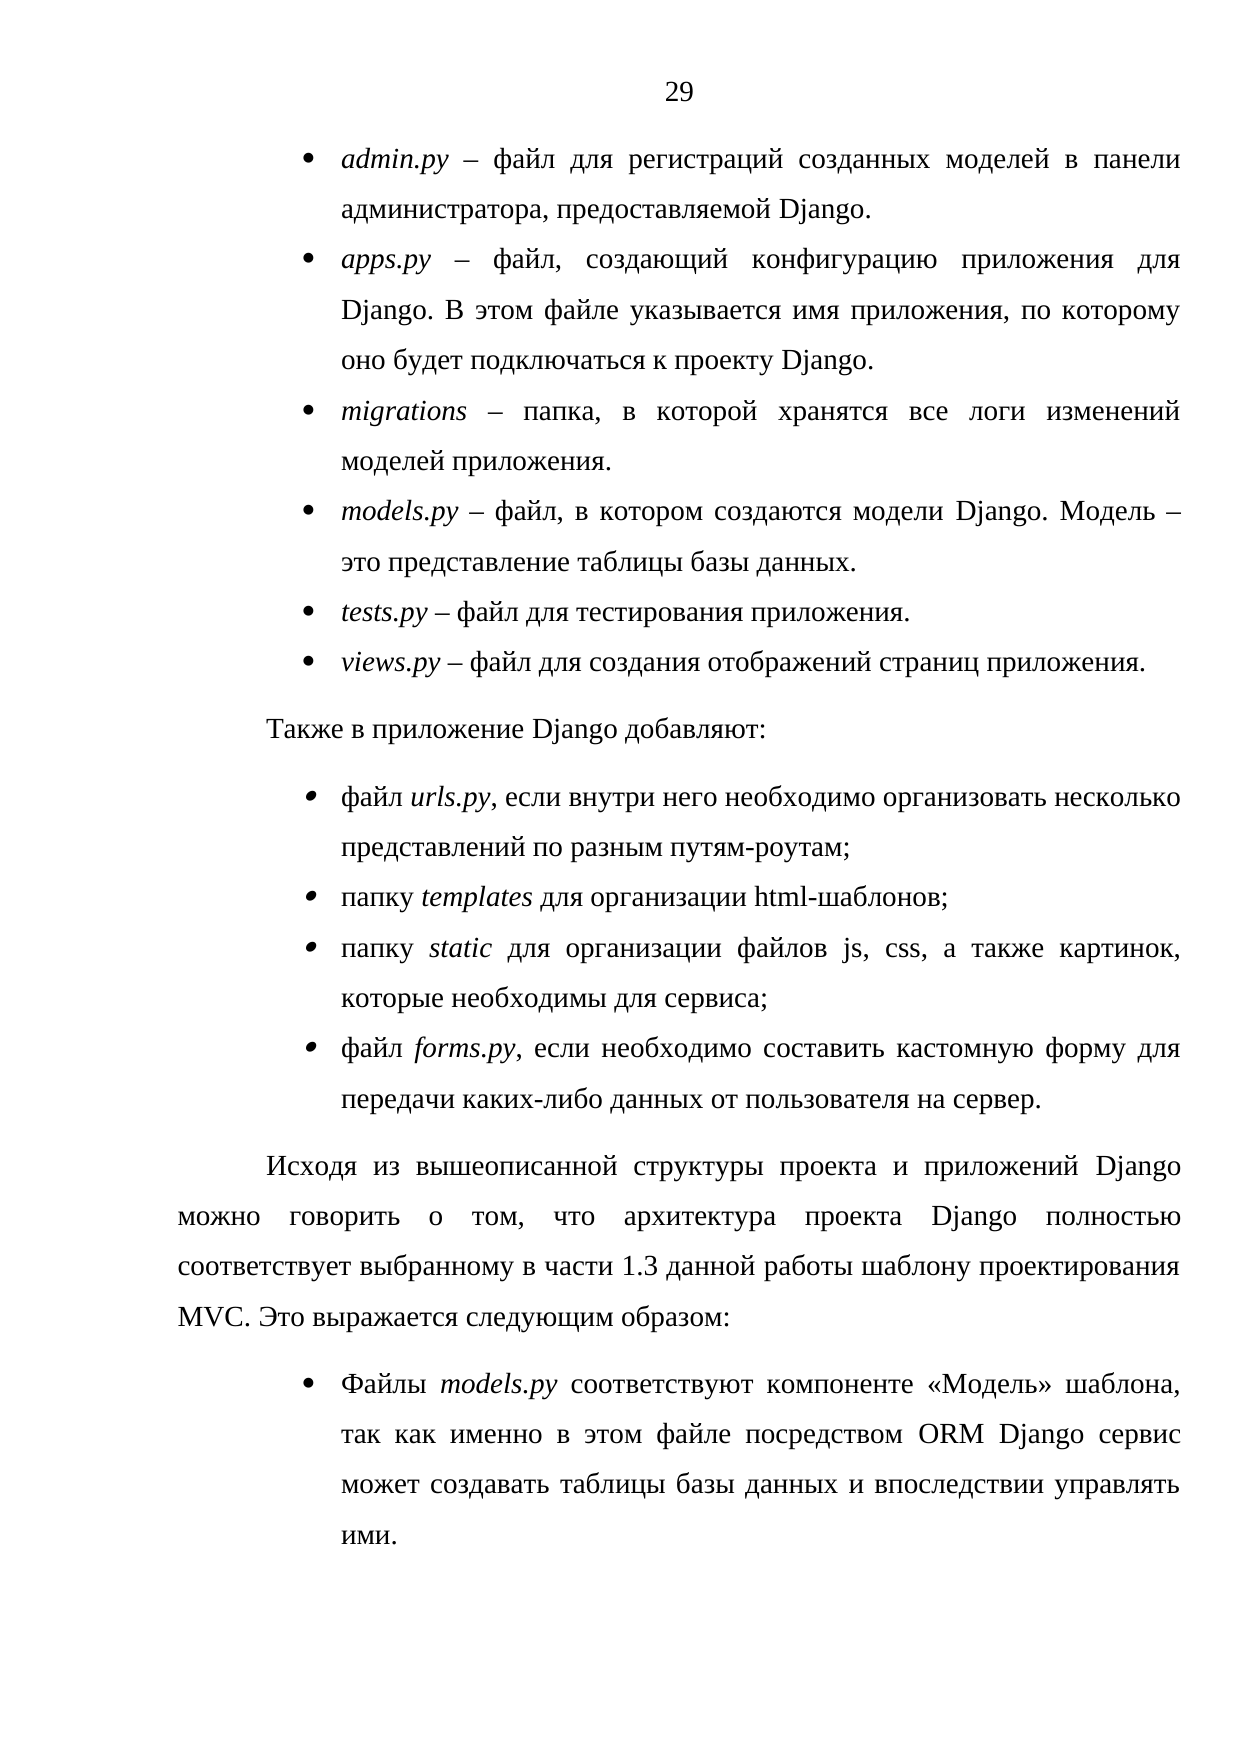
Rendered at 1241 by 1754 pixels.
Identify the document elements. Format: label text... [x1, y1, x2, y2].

text Также в приложение Django добавляют: [177, 712, 1181, 745]
list Файлы models.py соответствуют компоненте «Модель» шаблона, так как именно в этом файле посредством ORM Django сервис может создавать таблицы базы данных и впоследствии управлять ими. [303, 1366, 1181, 1550]
list migrations – папка, в которой хранятся все логи изменений моделей приложения. [303, 393, 1181, 477]
list папку templates для организации html-шаблонов; [303, 879, 1181, 913]
list tests.py – файл для тестирования приложения. [303, 594, 1181, 628]
text Исходя из вышеописанной структуры проекта и приложений Django можно говорить о том, что архитектура проекта Django полностью соответствует выбранному в части 1.3 данной работы шаблону проектирования MVC. Это выражается следующим образом: [177, 1148, 1181, 1332]
list файл forms.py, если необходимо составить кастомную форму для передачи каких-либо данных от пользователя на сервер. [303, 1031, 1181, 1114]
list admin.py – файл для регистраций созданных моделей в панели администратора, предоставляемой Django. [303, 141, 1181, 225]
list views.py – файл для создания отображений страниц приложения. [303, 644, 1181, 678]
list файл urls.py, если внутри него необходимо организовать несколько представлений по разным путям-роутам; [303, 779, 1181, 863]
list models.py – файл, в котором создаются модели Django. Модель – это представление таблицы базы данных. [303, 493, 1181, 577]
list apps.py – файл, создающий конфигурацию приложения для Django. В этом файле указывается имя приложения, по которому оно будет подключаться к проекту Django. [303, 242, 1181, 376]
list папку static для организации файлов js, css, а также картинок, которые необходимы для сервиса; [303, 930, 1181, 1014]
